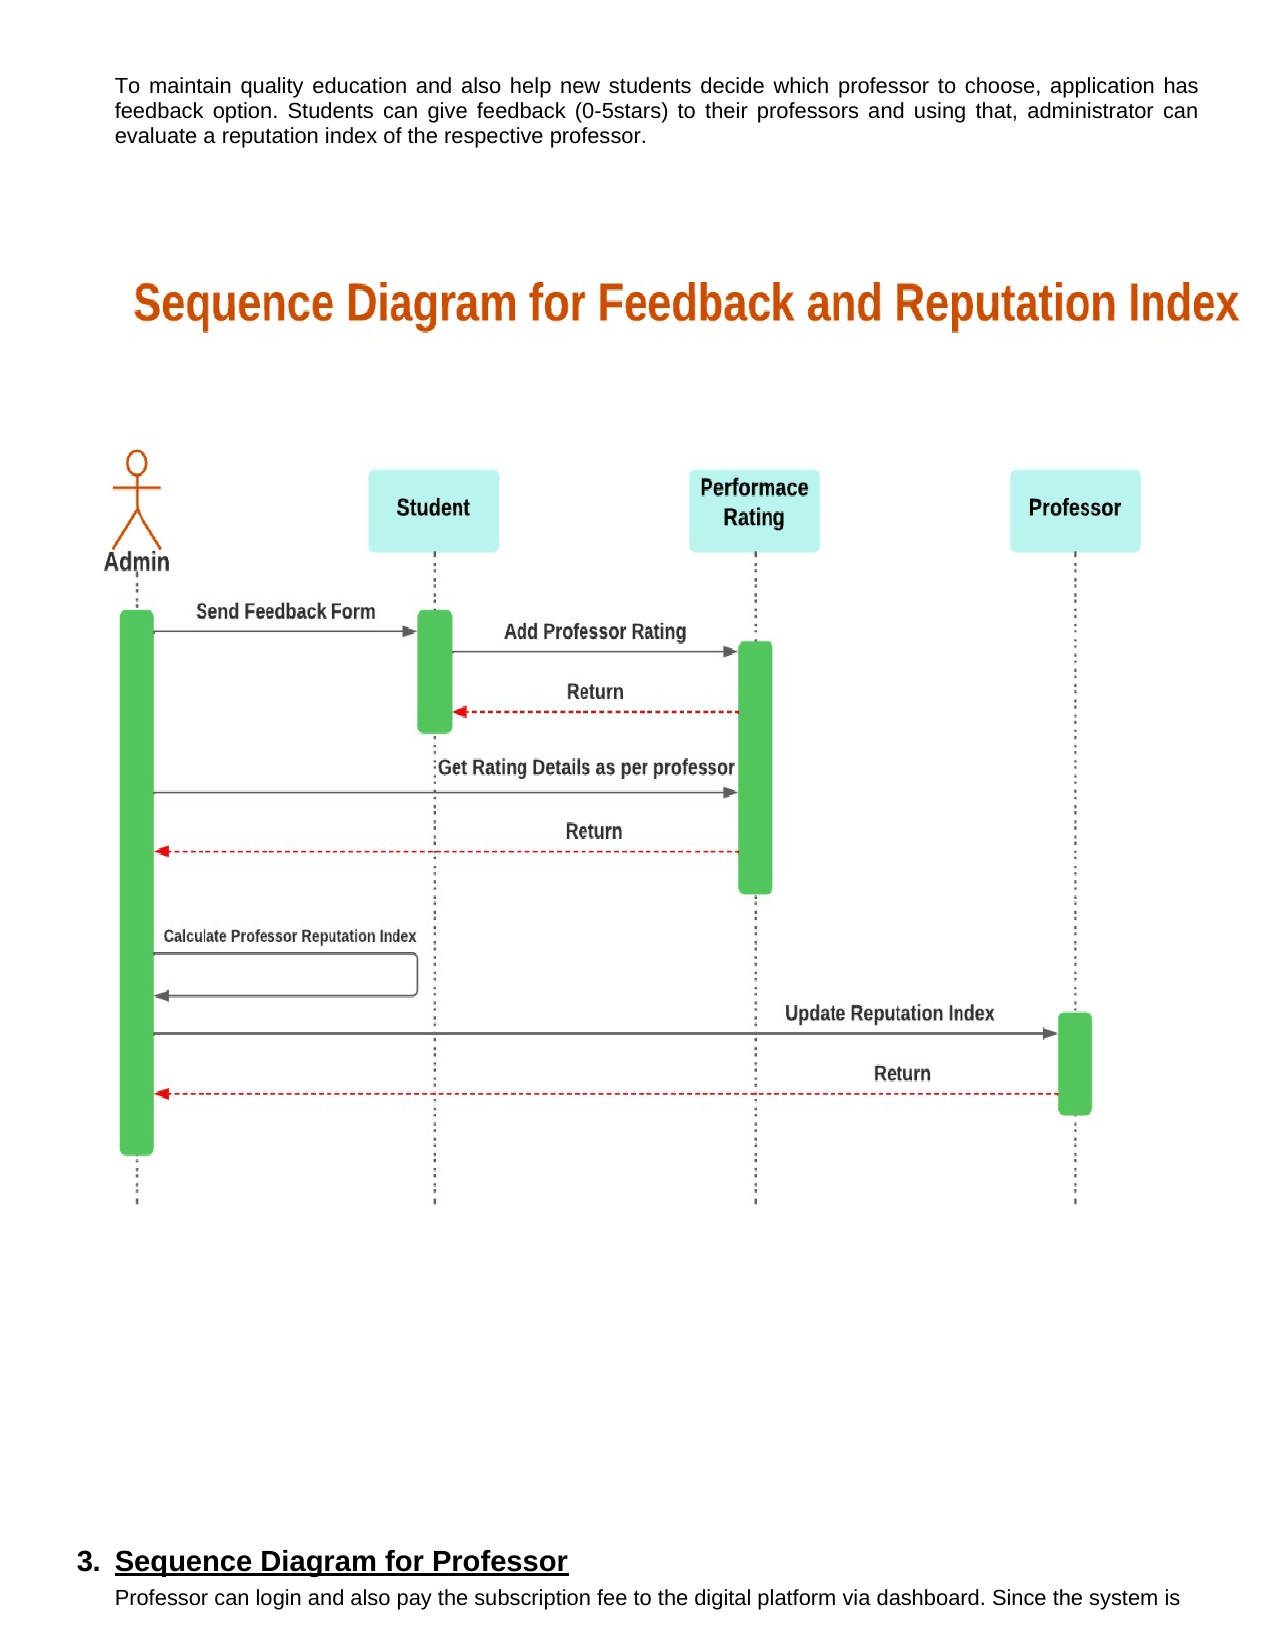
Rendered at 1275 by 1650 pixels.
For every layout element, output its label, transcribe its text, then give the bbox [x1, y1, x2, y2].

subtitle Sequence Diagram for Professor [77, 1544, 1275, 1577]
picture [16, 201, 1275, 1245]
subtitle To maintain quality education and also help new students decide which professor to choose, application has feedback option. Students can give feedback (0-5stars) to their professors and using that, administrator can evaluate a reputation index of the respective professor. [114, 73, 1200, 148]
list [114, 1584, 1275, 1609]
